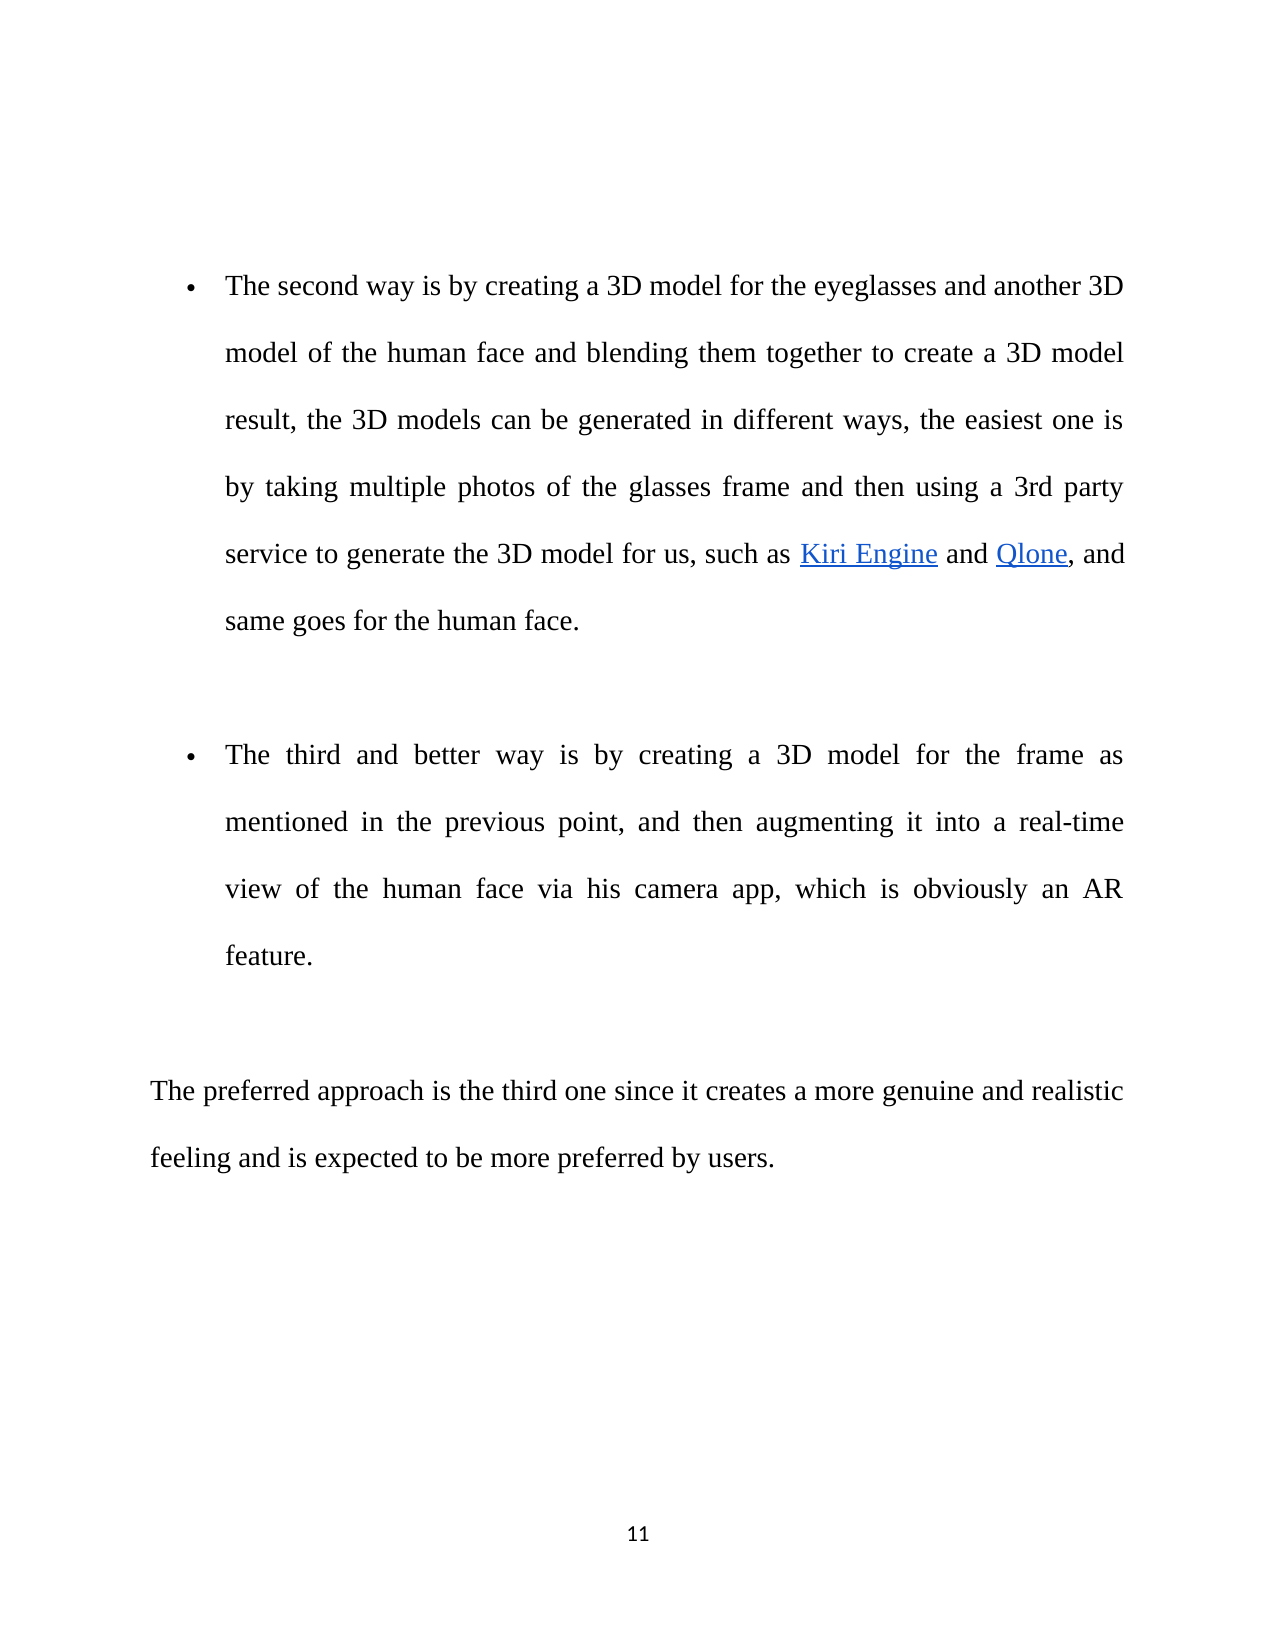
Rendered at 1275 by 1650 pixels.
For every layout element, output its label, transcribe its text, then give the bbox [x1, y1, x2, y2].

text The preferred approach is the third one since it creates a more genuine and realistic feeling and is expected to be more preferred by users. [150, 1073, 1125, 1173]
list The third and better way is by creating a 3D model for the frame as mentioned in the previous point, and then augmenting it into a real-time view of the human face via his camera app, which is obviously an AR feature. [187, 737, 1125, 972]
list The second way is by creating a 3D model for the eyeglasses and another 3D model of the human face and blending them together to create a 3D model result, the 3D models can be generated in different ways, the easiest one is by taking multiple photos of the glasses frame and then using a 3rd party service to generate the 3D model for us, such as Kiri Engine and Qlone, and same goes for the human face. [187, 268, 1125, 637]
